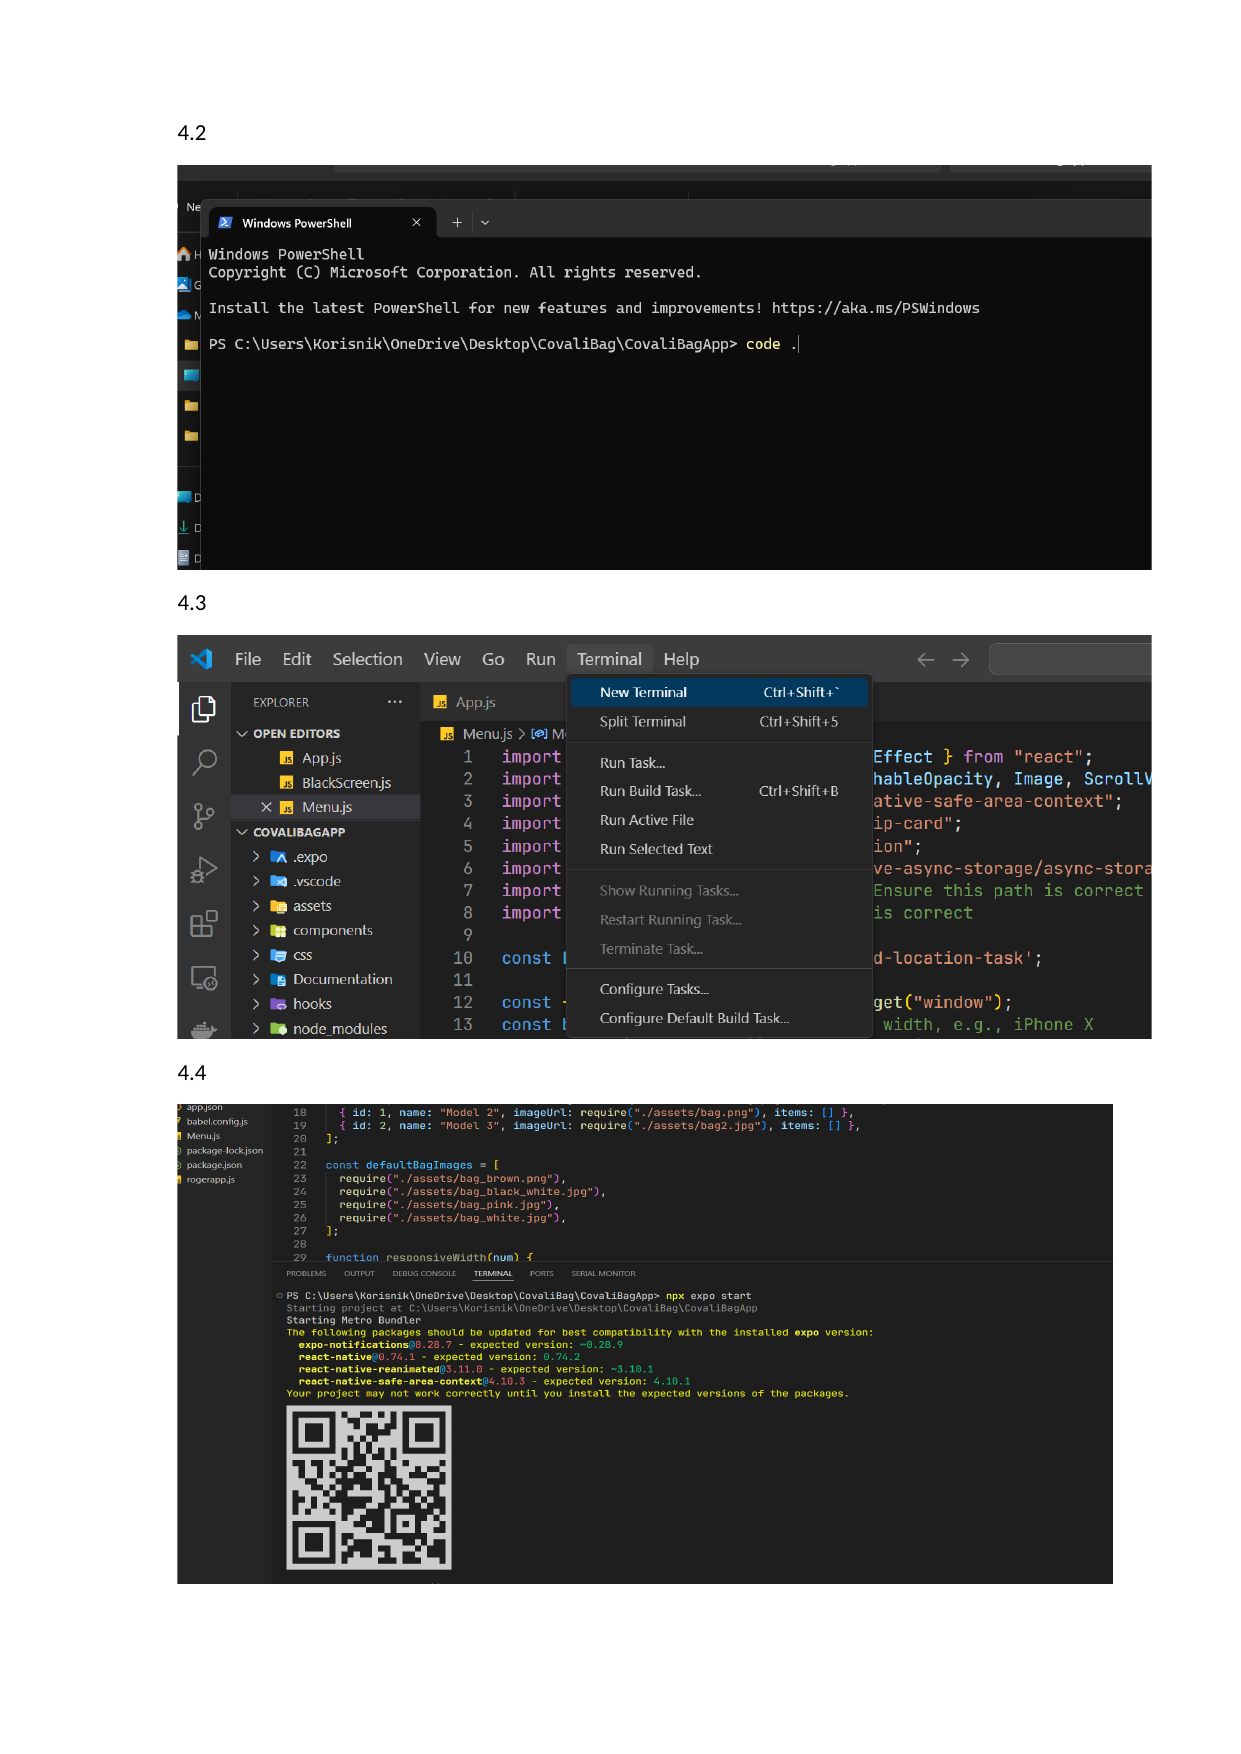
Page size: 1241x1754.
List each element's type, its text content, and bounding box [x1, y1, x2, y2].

text 4.3 [177, 588, 1152, 616]
picture [177, 635, 1152, 1039]
text 4.4 [177, 1058, 1152, 1086]
text 4.2 [177, 118, 1152, 146]
picture [177, 1104, 1113, 1584]
picture [177, 165, 1152, 570]
